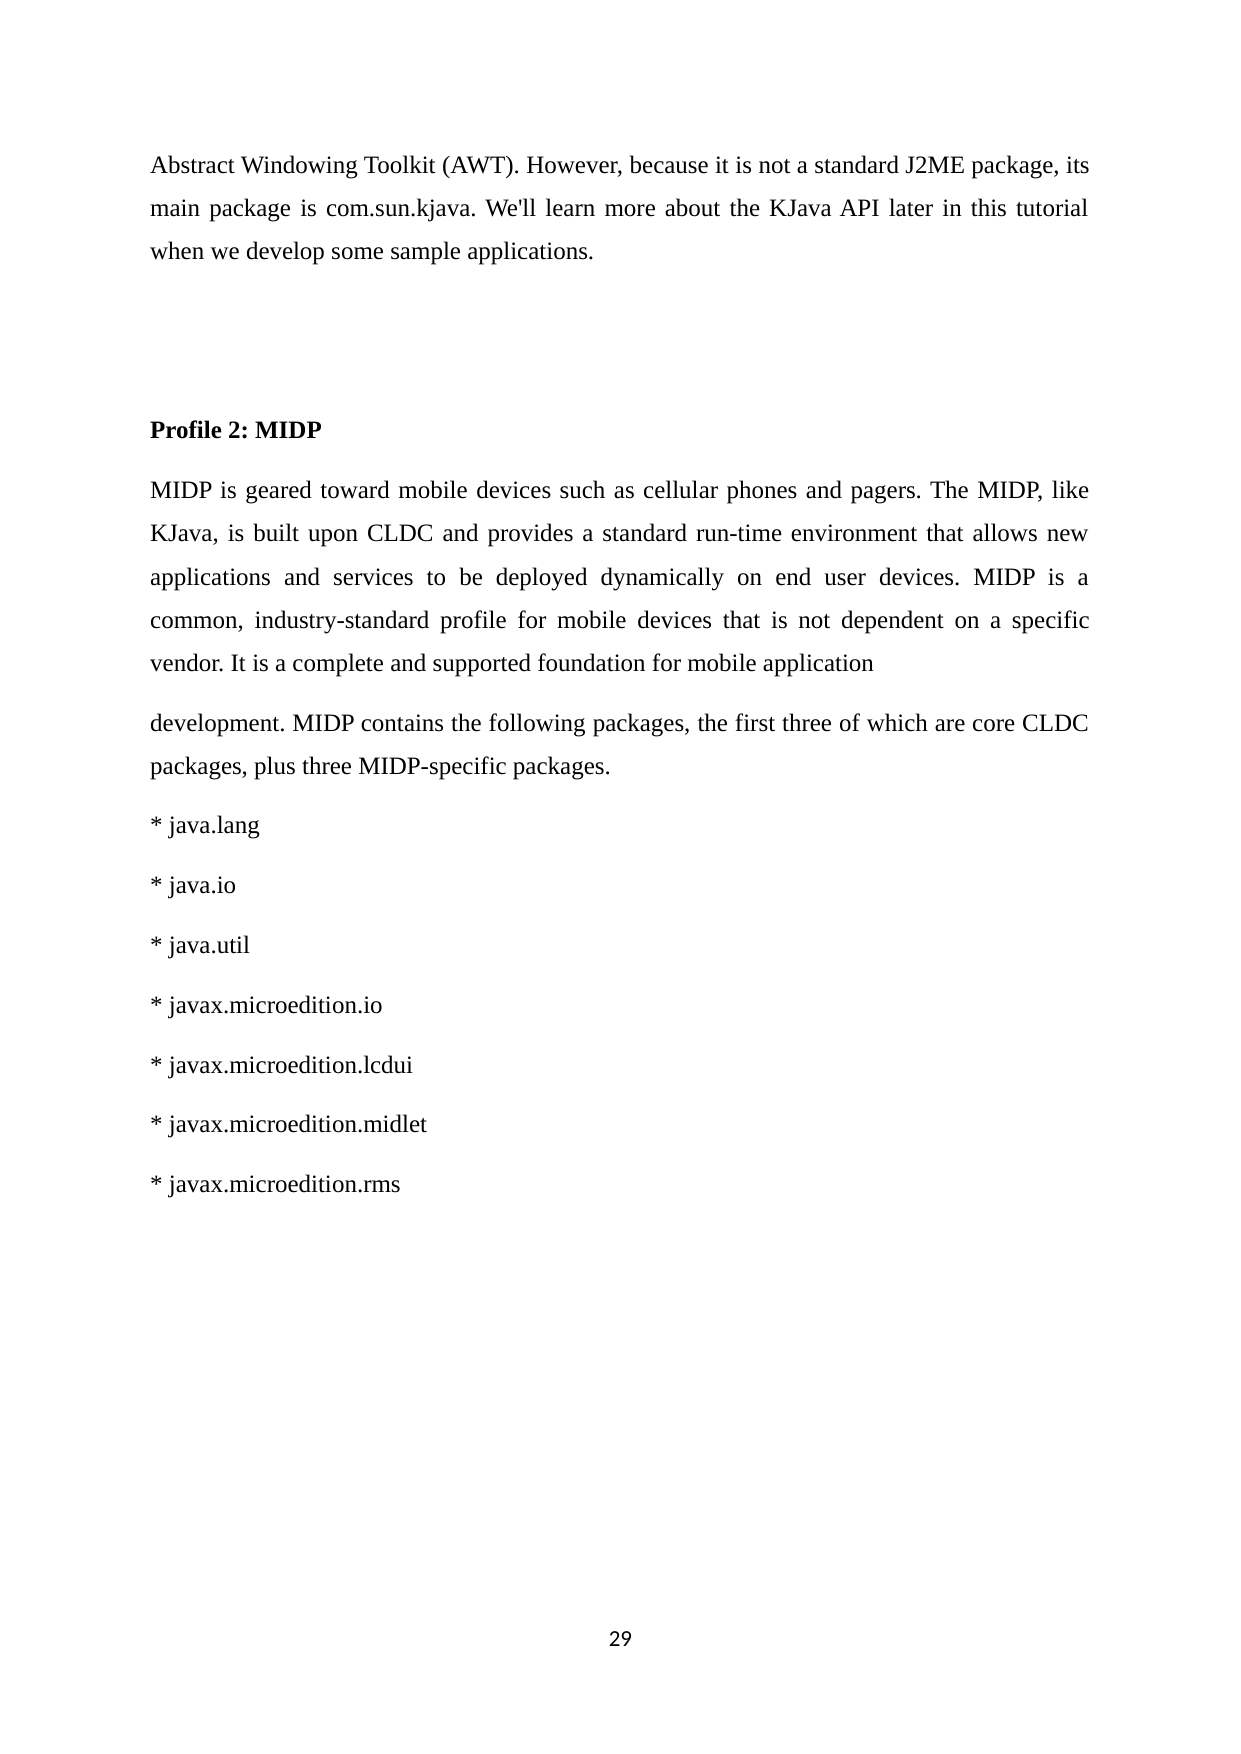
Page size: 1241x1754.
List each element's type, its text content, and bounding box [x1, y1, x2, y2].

text * java.lang [150, 811, 1090, 839]
text * javax.microedition.io [150, 990, 1090, 1019]
text * javax.microedition.lcdui [150, 1050, 1090, 1078]
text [150, 150, 1090, 265]
text MIDP is geared toward mobile devices such as cellular phones and pagers. The MIDP, like KJava, is built upon CLDC and provides a standard run-time environment that allows new applications and services to be deployed dynamically on end user devices. MIDP is a common, industry-standard profile for mobile devices that is not dependent on a specific vendor. It is a complete and supported foundation for mobile application [150, 475, 1090, 677]
text * java.util [150, 930, 1090, 959]
text Profile 2: MIDP [150, 416, 1090, 444]
text * javax.microedition.midlet [150, 1109, 1090, 1138]
text * java.io [150, 870, 1090, 899]
text * javax.microedition.rms [150, 1169, 1090, 1198]
text development. MIDP contains the following packages, the first three of which are core CLDC packages, plus three MIDP-specific packages. [150, 708, 1090, 779]
